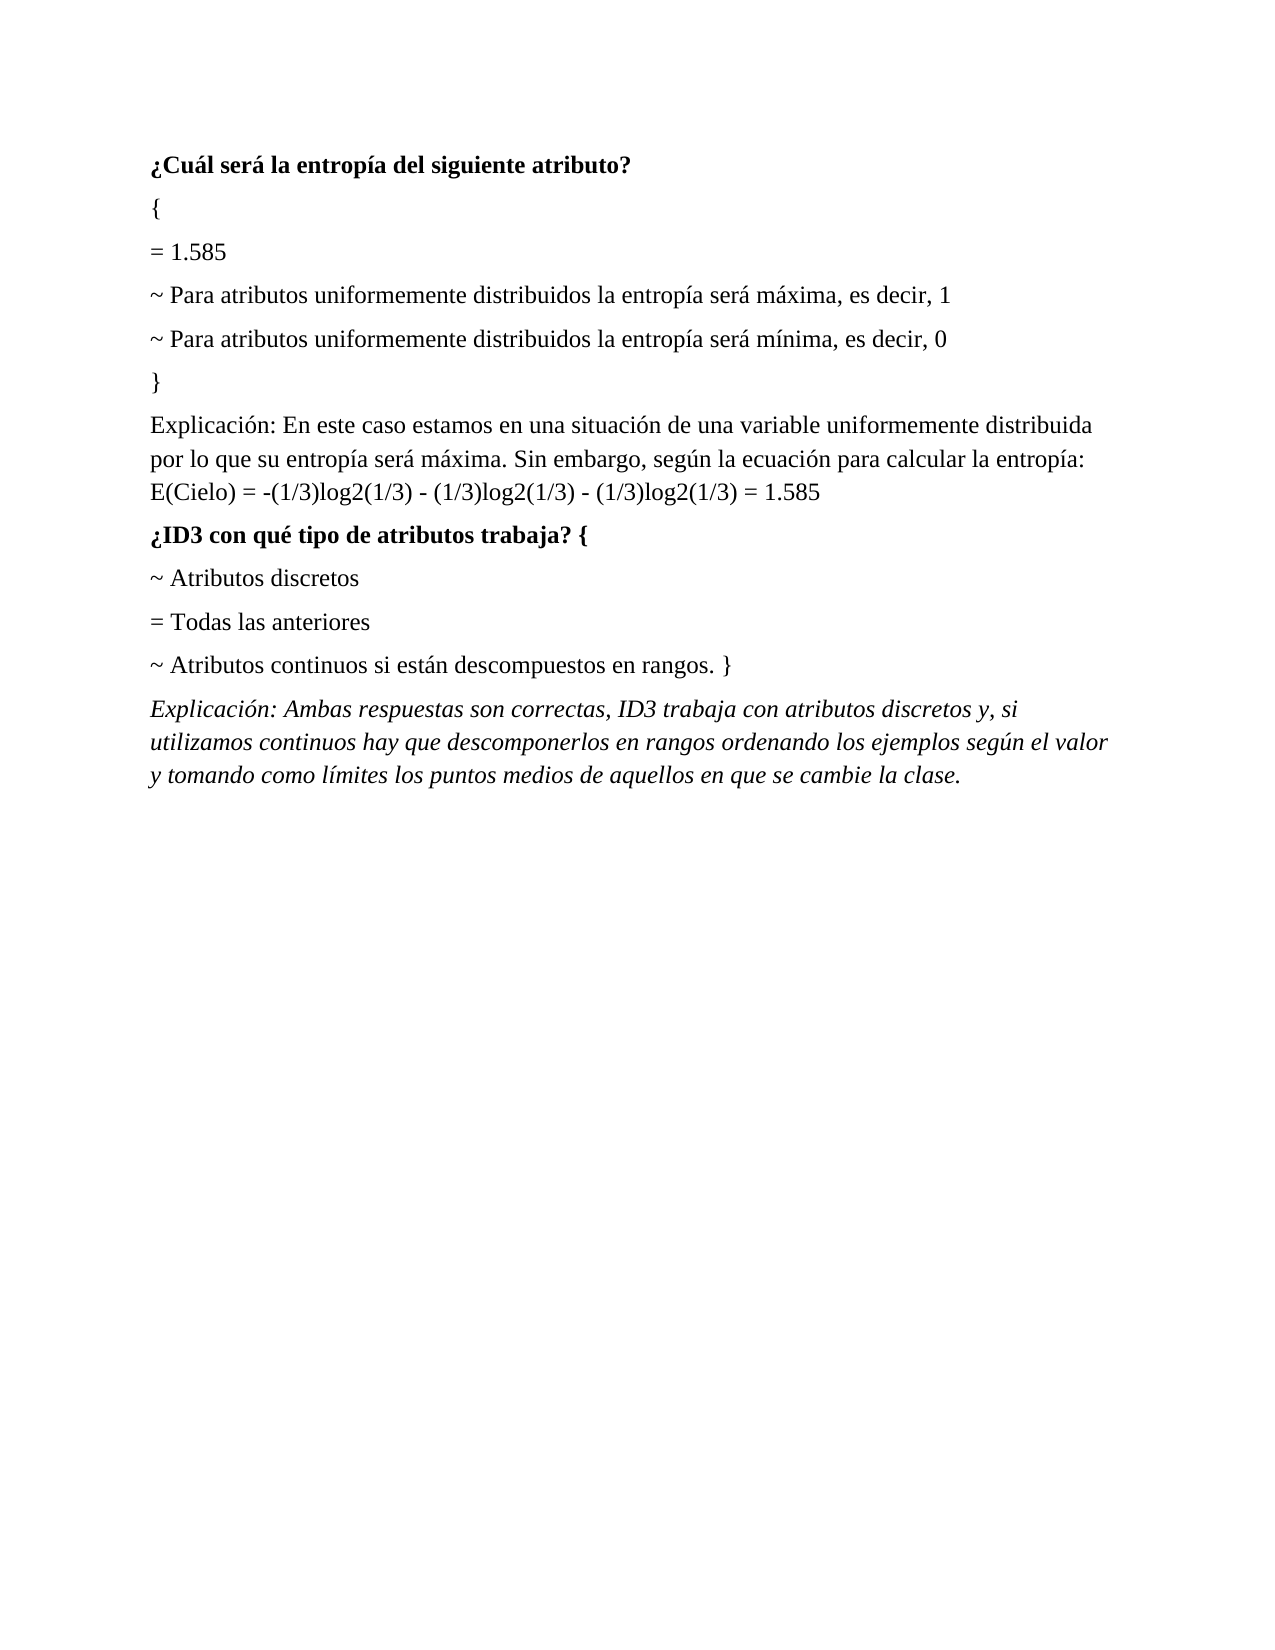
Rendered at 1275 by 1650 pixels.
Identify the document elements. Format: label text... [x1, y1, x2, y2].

text ¿Cuál será la entropía del siguiente atributo? [150, 150, 1125, 179]
text ~ Para atributos uniformemente distribuidos la entropía será mínima, es decir, 0 [150, 324, 1125, 352]
text ¿ID3 con qué tipo de atributos trabaja? { [150, 520, 1125, 549]
text ~ Atributos continuos si están descompuestos en rangos. } [150, 650, 1125, 679]
text ~ Atributos discretos [150, 563, 1125, 592]
text } [150, 367, 1125, 396]
text { [150, 193, 1125, 222]
text = Todas las anteriores [150, 607, 1125, 636]
text Explicación: Ambas respuestas son correctas, ID3 trabaja con atributos discretos y, si utilizamos continuos hay que descomponerlos en rangos ordenando los ejemplos según el valor y tomando como límites los puntos medios de aquellos en que se cambie la clase. [150, 694, 1125, 789]
text ~ Para atributos uniformemente distribuidos la entropía será máxima, es decir, 1 [150, 280, 1125, 309]
text Explicación: En este caso estamos en una situación de una variable uniformemente distribuida por lo que su entropía será máxima. Sin embargo, según la ecuación para calcular la entropía: E(Cielo) = -(1/3)log2(1/3) - (1/3)log2(1/3) - (1/3)log2(1/3) = 1.585 [150, 411, 1125, 505]
text = 1.585 [150, 237, 1125, 266]
